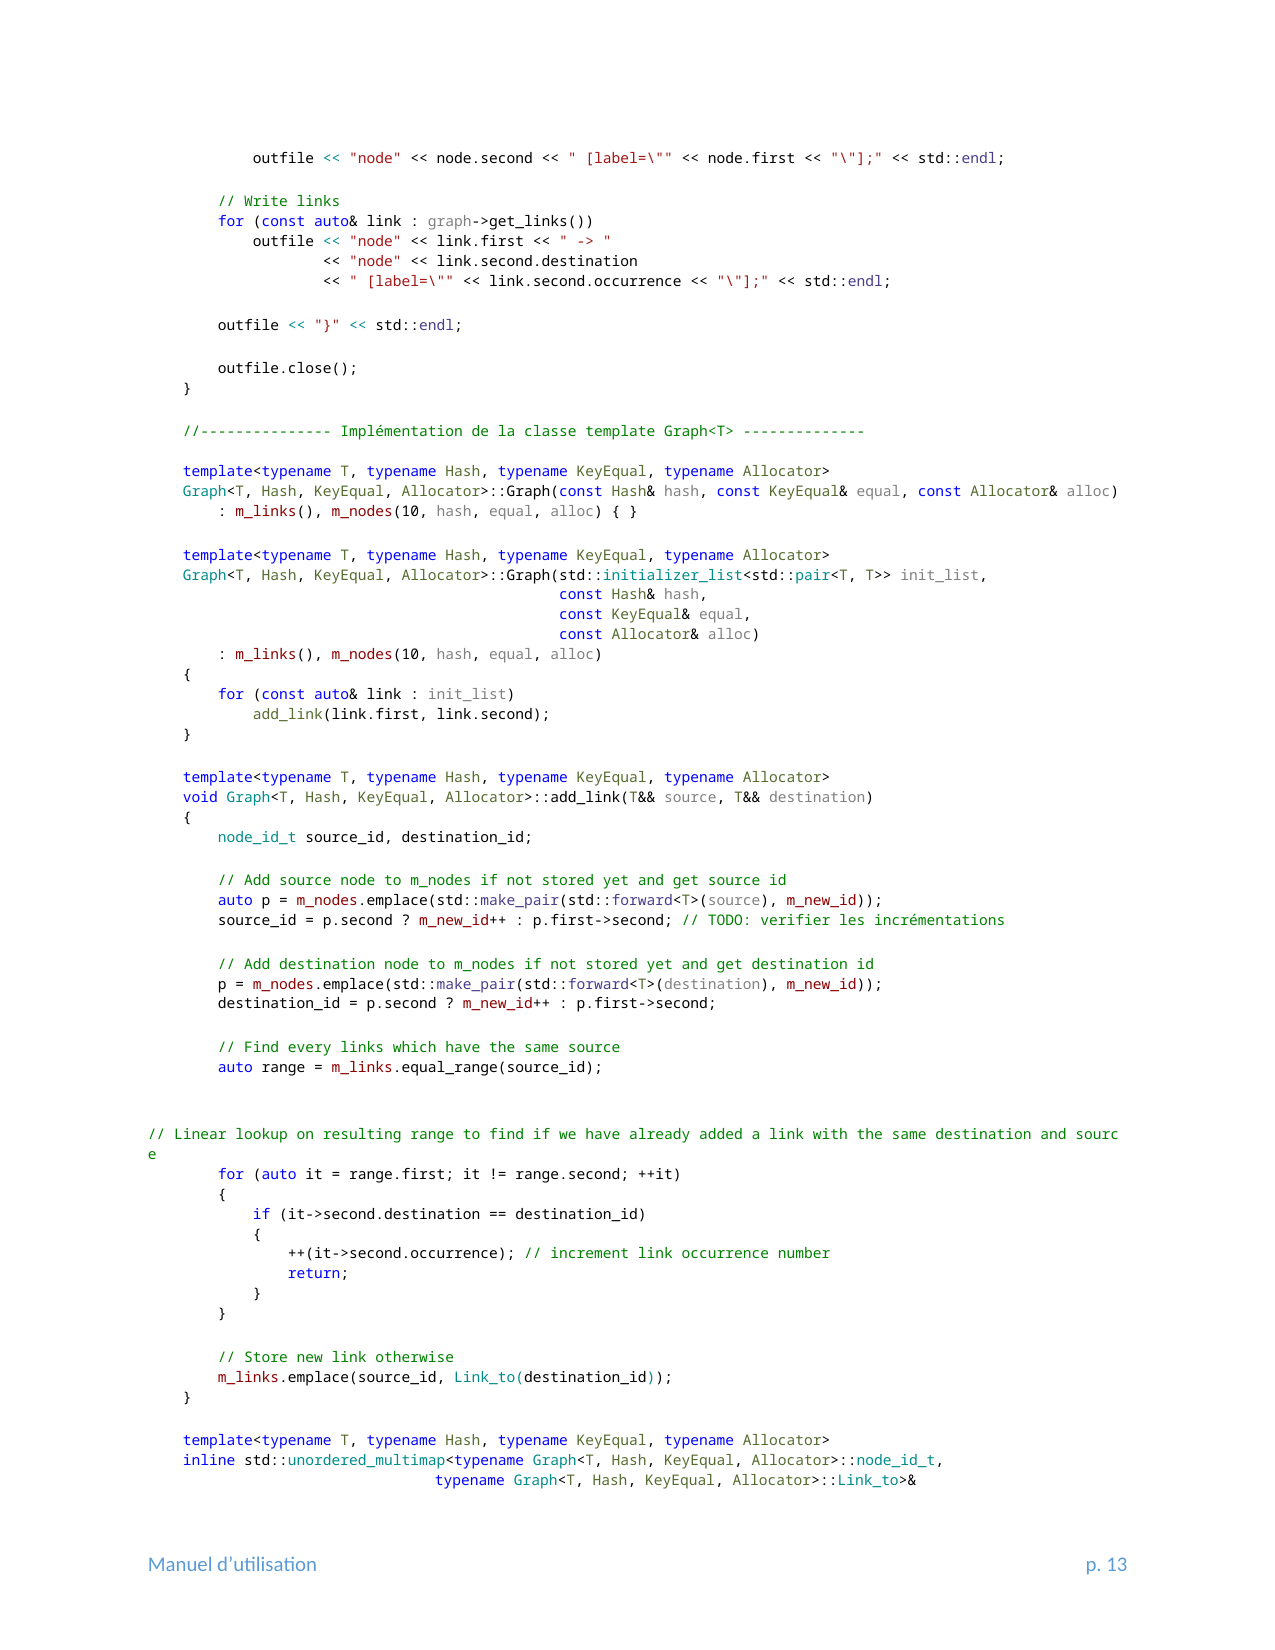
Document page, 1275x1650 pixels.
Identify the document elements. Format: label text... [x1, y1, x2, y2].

text } [148, 378, 1127, 398]
text template<typename T, typename Hash, typename KeyEqual, typename Allocator> [148, 767, 1127, 787]
text // Linear lookup on resulting range to find if we have already added a link with the same destination and source [148, 1100, 1127, 1164]
text for (auto it = range.first; it != range.second; ++it) [148, 1164, 1127, 1184]
text auto p = m_nodes.emplace(std::make_pair(std::forward<T>(source), m_new_id)); [148, 890, 1127, 910]
text for (const auto& link : init_list) [148, 684, 1127, 703]
text outfile << "}" << std::endl; [148, 314, 1127, 334]
text : m_links(), m_nodes(10, hash, equal, alloc) [148, 644, 1127, 664]
text : m_links(), m_nodes(10, hash, equal, alloc) { } [148, 501, 1127, 521]
text } [148, 723, 1127, 743]
text { [148, 1223, 1127, 1243]
text << "node" << link.second.destination [148, 251, 1127, 271]
text Graph<T, Hash, KeyEqual, Allocator>::Graph(const Hash& hash, const KeyEqual& equal, const Allocator& alloc) [148, 481, 1127, 501]
text outfile << "node" << node.second << " [label=\"" << node.first << "\"];" << std::endl; [148, 148, 1127, 167]
text // Add source node to m_nodes if not stored yet and get source id [148, 870, 1127, 890]
text auto range = m_links.equal_range(source_id); [148, 1057, 1127, 1077]
text const KeyEqual& equal, [148, 604, 1127, 624]
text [148, 1430, 1127, 1450]
text outfile.close(); [148, 358, 1127, 378]
text const Hash& hash, [148, 584, 1127, 604]
text // Write links [148, 191, 1127, 211]
text << " [label=\"" << link.second.occurrence << "\"];" << std::endl; [148, 271, 1127, 291]
text source_id = p.second ? m_new_id++ : p.first->second; // TODO: verifier les incrémentations [148, 910, 1127, 930]
text } [148, 1283, 1127, 1303]
text } [148, 1303, 1127, 1323]
text for (const auto& link : graph->get_links()) [148, 211, 1127, 231]
text // Find every links which have the same source [148, 1037, 1127, 1057]
text Graph<T, Hash, KeyEqual, Allocator>::Graph(std::initializer_list<std::pair<T, T>> init_list, [148, 564, 1127, 584]
text //--------------- Implémentation de la classe template Graph<T> -------------- [148, 421, 1127, 441]
text void Graph<T, Hash, KeyEqual, Allocator>::add_link(T&& source, T&& destination) [148, 787, 1127, 807]
text inline std::unordered_multimap<typename Graph<T, Hash, KeyEqual, Allocator>::node_id_t, [148, 1450, 1127, 1470]
text } [148, 1386, 1127, 1406]
text p = m_nodes.emplace(std::make_pair(std::forward<T>(destination), m_new_id)); [148, 973, 1127, 993]
text ++(it->second.occurrence); // increment link occurrence number [148, 1243, 1127, 1263]
text template<typename T, typename Hash, typename KeyEqual, typename Allocator> [148, 544, 1127, 564]
text const Allocator& alloc) [148, 624, 1127, 644]
text // Add destination node to m_nodes if not stored yet and get destination id [148, 953, 1127, 973]
text { [148, 807, 1127, 827]
text m_links.emplace(source_id, Link_to(destination_id)); [148, 1366, 1127, 1386]
text destination_id = p.second ? m_new_id++ : p.first->second; [148, 993, 1127, 1013]
text { [148, 1184, 1127, 1203]
text // Store new link otherwise [148, 1347, 1127, 1366]
text outfile << "node" << link.first << " -> " [148, 231, 1127, 251]
text if (it->second.destination == destination_id) [148, 1203, 1127, 1223]
text return; [148, 1263, 1127, 1283]
text typename Graph<T, Hash, KeyEqual, Allocator>::Link_to>& [148, 1470, 1127, 1489]
text { [148, 664, 1127, 684]
text template<typename T, typename Hash, typename KeyEqual, typename Allocator> [148, 461, 1127, 481]
text node_id_t source_id, destination_id; [148, 827, 1127, 847]
text add_link(link.first, link.second); [148, 703, 1127, 723]
